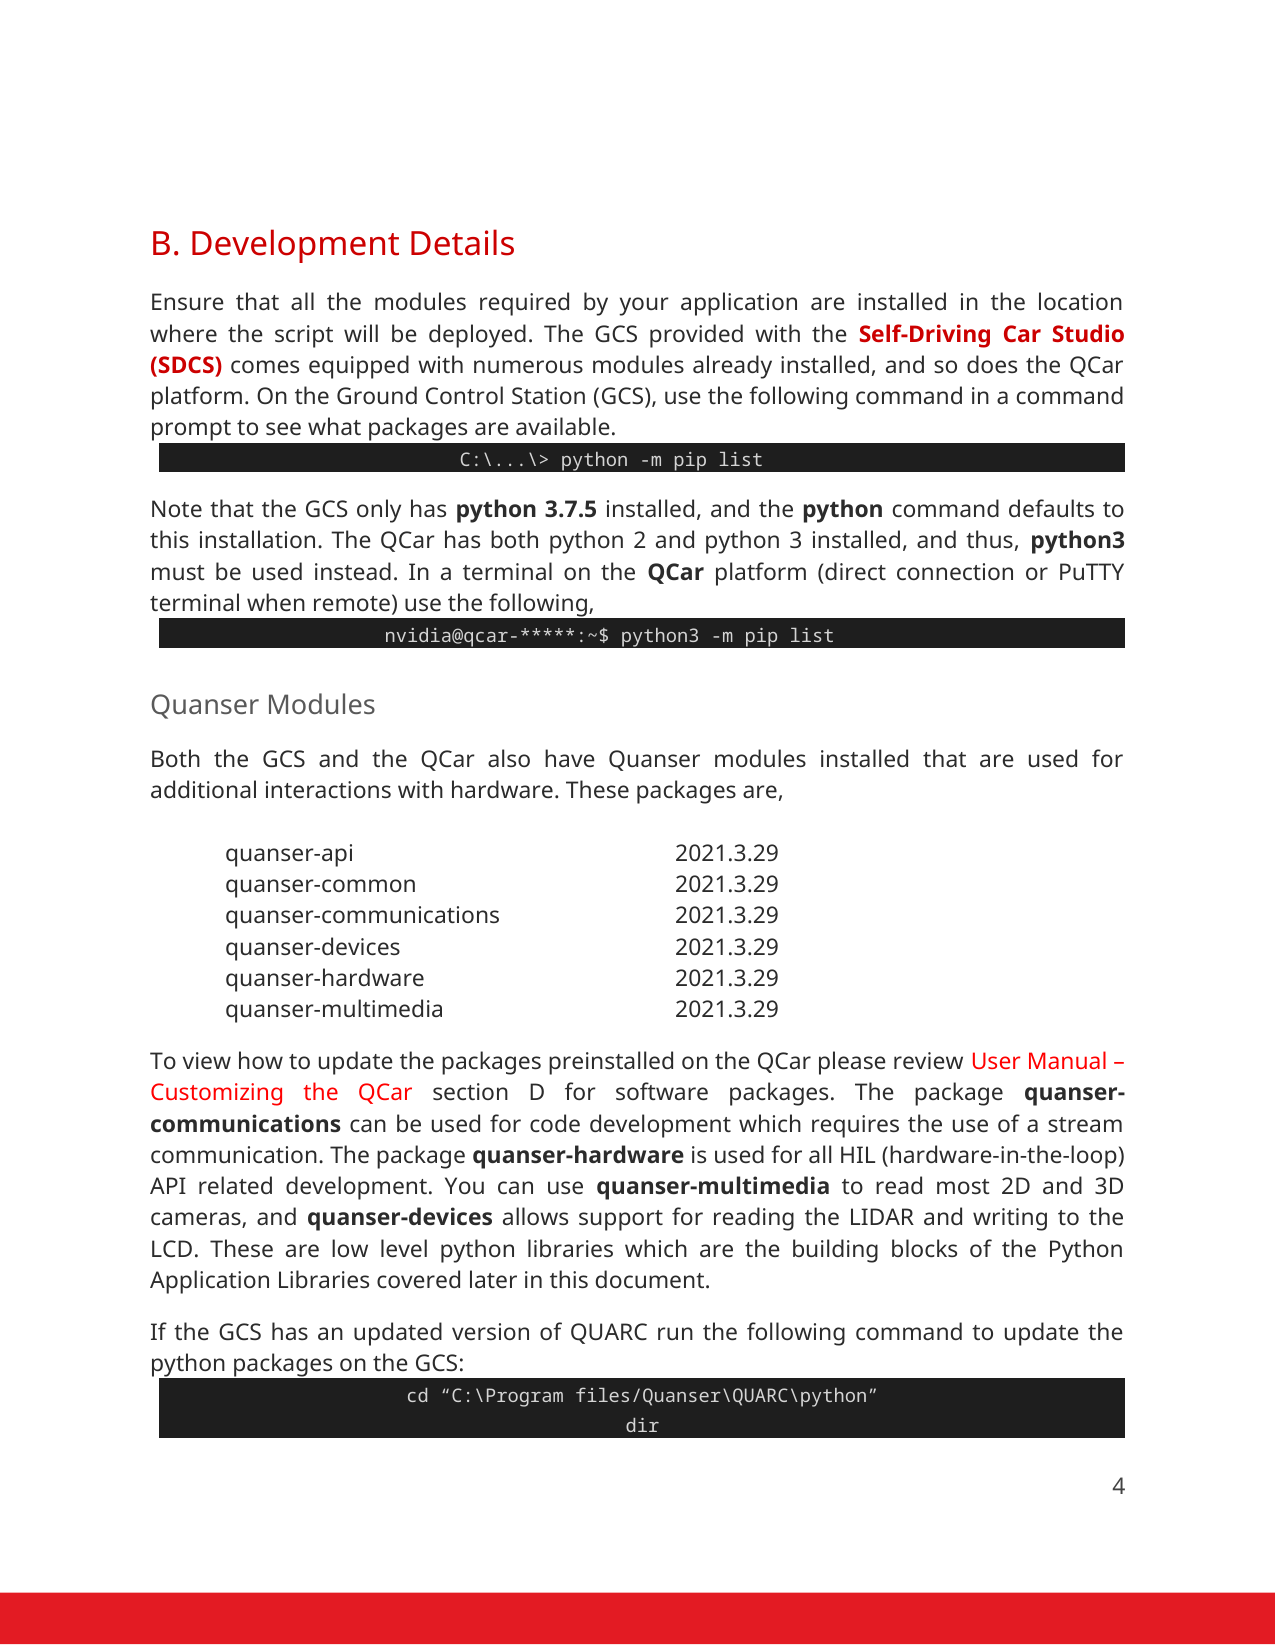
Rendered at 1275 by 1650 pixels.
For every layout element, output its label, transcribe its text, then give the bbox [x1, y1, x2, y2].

text If the GCS has an updated version of QUARC run the following command to update the python packages on the GCS: [150, 1316, 1125, 1378]
text Both the GCS and the QCar also have Quanser modules installed that are used for additional interactions with hardware. These packages are, [150, 743, 1125, 806]
text 2021.3.29 [675, 993, 1125, 1024]
text quanser-hardware quanser-multimedia [225, 962, 600, 1024]
text 2021.3.29 [675, 868, 1125, 899]
list dir [159, 1408, 1125, 1438]
text quanser-communications [225, 899, 600, 931]
list nvidia@qcar-*****:~$ python3 -m pip list [159, 618, 1125, 648]
text quanser-devices [225, 931, 600, 962]
text 2021.3.29 [675, 837, 1125, 868]
text 2021.3.29 [675, 899, 1125, 931]
text 2021.3.29 [675, 962, 1125, 993]
text To view how to update the packages preinstalled on the QCar please review User Manual – Customizing the QCar section D for software packages. The package quanser-communications can be used for code development which requires the use of a stream communication. The package quanser-hardware is used for all HIL (hardware-in-the-loop) API related development. You can use quanser-multimedia to read most 2D and 3D cameras, and quanser-devices allows support for reading the LIDAR and writing to the LCD. These are low level python libraries which are the building blocks of the Python Application Libraries covered later in this document. [150, 1045, 1125, 1295]
text Note that the GCS only has python 3.7.5 installed, and the python command defaults to this installation. The QCar has both python 2 and python 3 installed, and thus, python3 must be used instead. In a terminal on the QCar platform (direct connection or PuTTY terminal when remote) use the following, [150, 493, 1125, 618]
text 2021.3.29 [675, 931, 1125, 962]
text quanser-common [225, 868, 600, 899]
subtitle Quanser Modules [150, 685, 1125, 722]
list C:\...\> python -m pip list [159, 443, 1125, 472]
subtitle B. Development Details [150, 220, 1125, 266]
text Ensure that all the modules required by your application are installed in the location where the script will be deployed. The GCS provided with the Self-Driving Car Studio (SDCS) comes equipped with numerous modules already installed, and so does the QCar platform. On the Ground Control Station (GCS), use the following command in a command prompt to see what packages are available. [150, 286, 1125, 443]
list cd “C:\Program files/Quanser\QUARC\python” [159, 1378, 1125, 1408]
text quanser-api [225, 837, 600, 868]
